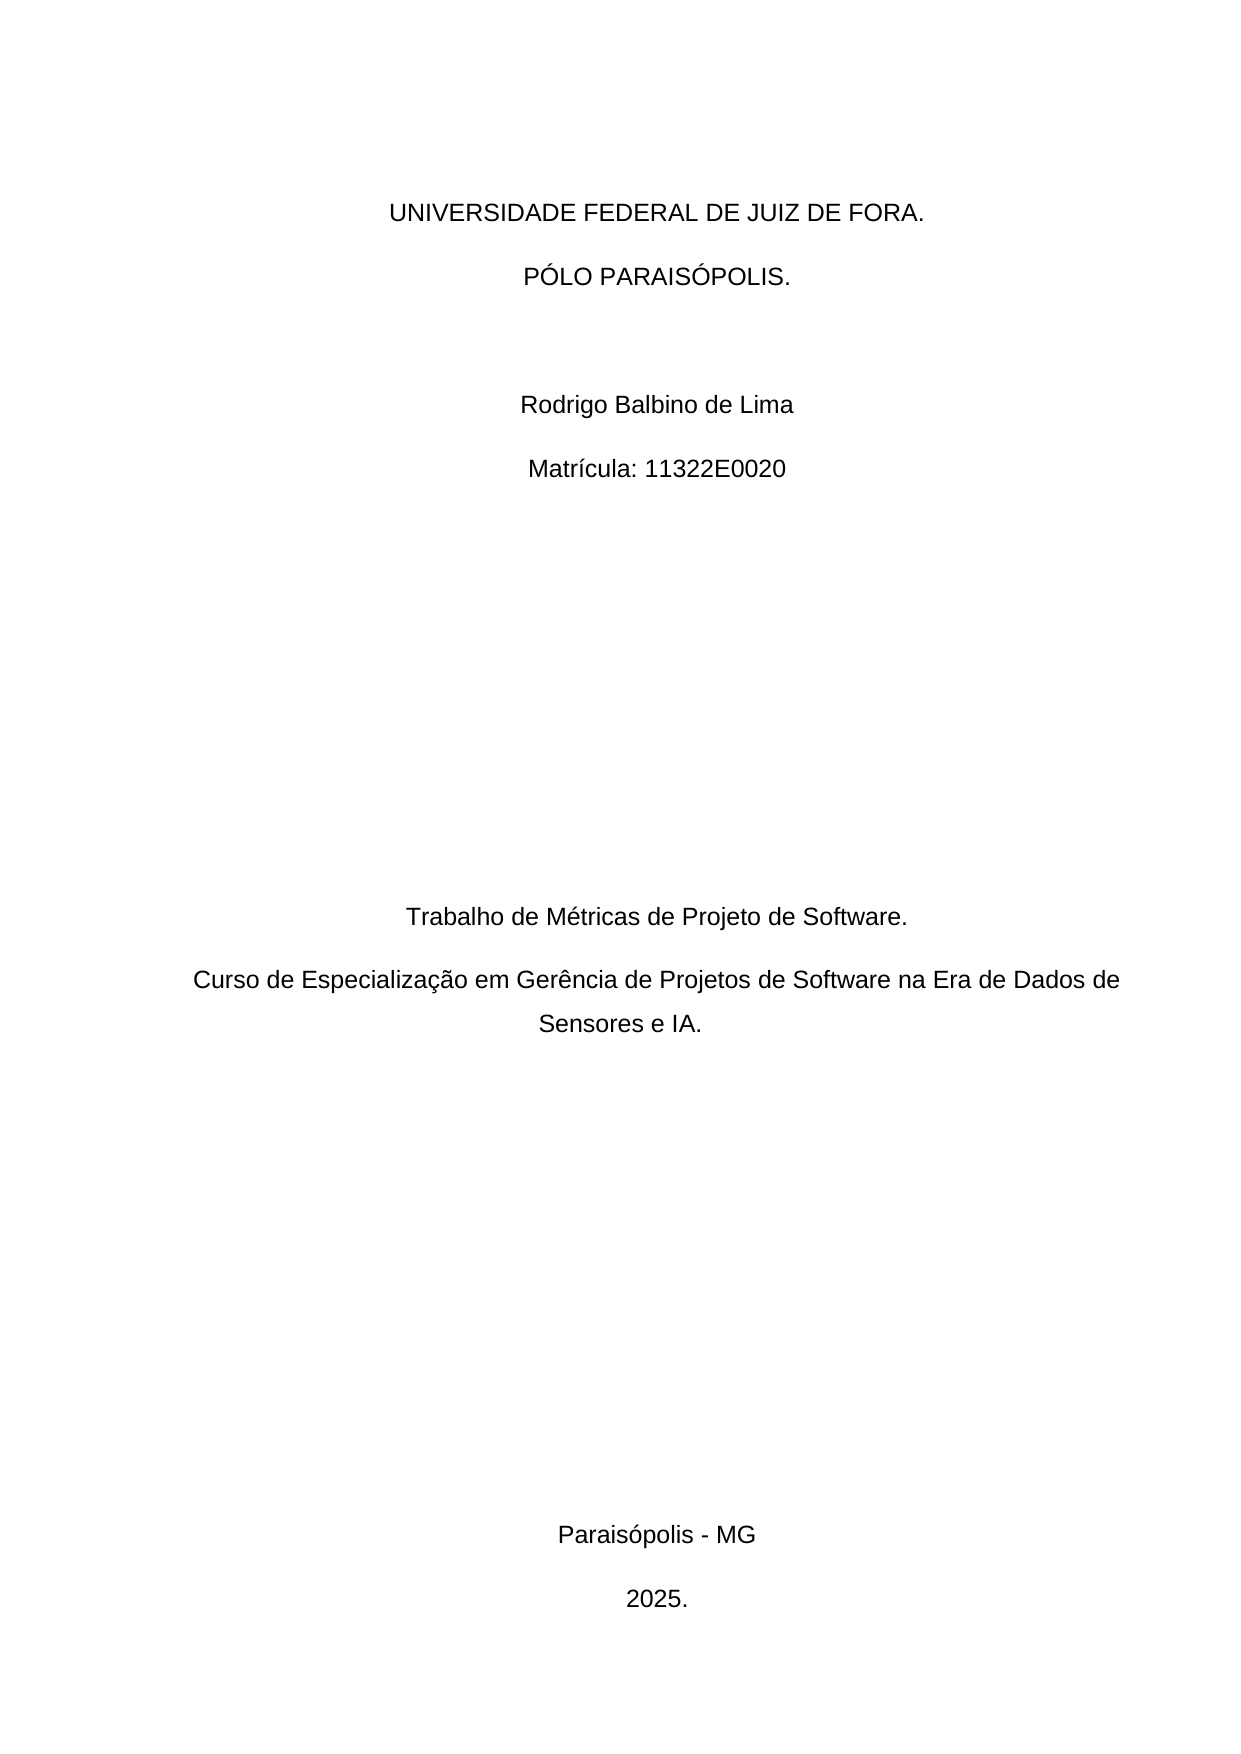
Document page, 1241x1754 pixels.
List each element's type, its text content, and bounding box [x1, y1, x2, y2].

text Paraisópolis - MG [118, 1520, 1122, 1549]
text Curso de Especialização em Gerência de Projetos de Software na Era de Dados de Sensores e IA. [118, 965, 1122, 1037]
text Trabalho de Métricas de Projeto de Software. [118, 901, 1122, 930]
text 2025. [118, 1584, 1122, 1613]
text Rodrigo Balbino de Lima [118, 390, 1122, 418]
text Matrícula: 11322E0020 [118, 454, 1122, 482]
text UNIVERSIDADE FEDERAL DE JUIZ DE FORA. [118, 198, 1122, 227]
text PÓLO PARAISÓPOLIS. [118, 262, 1122, 291]
